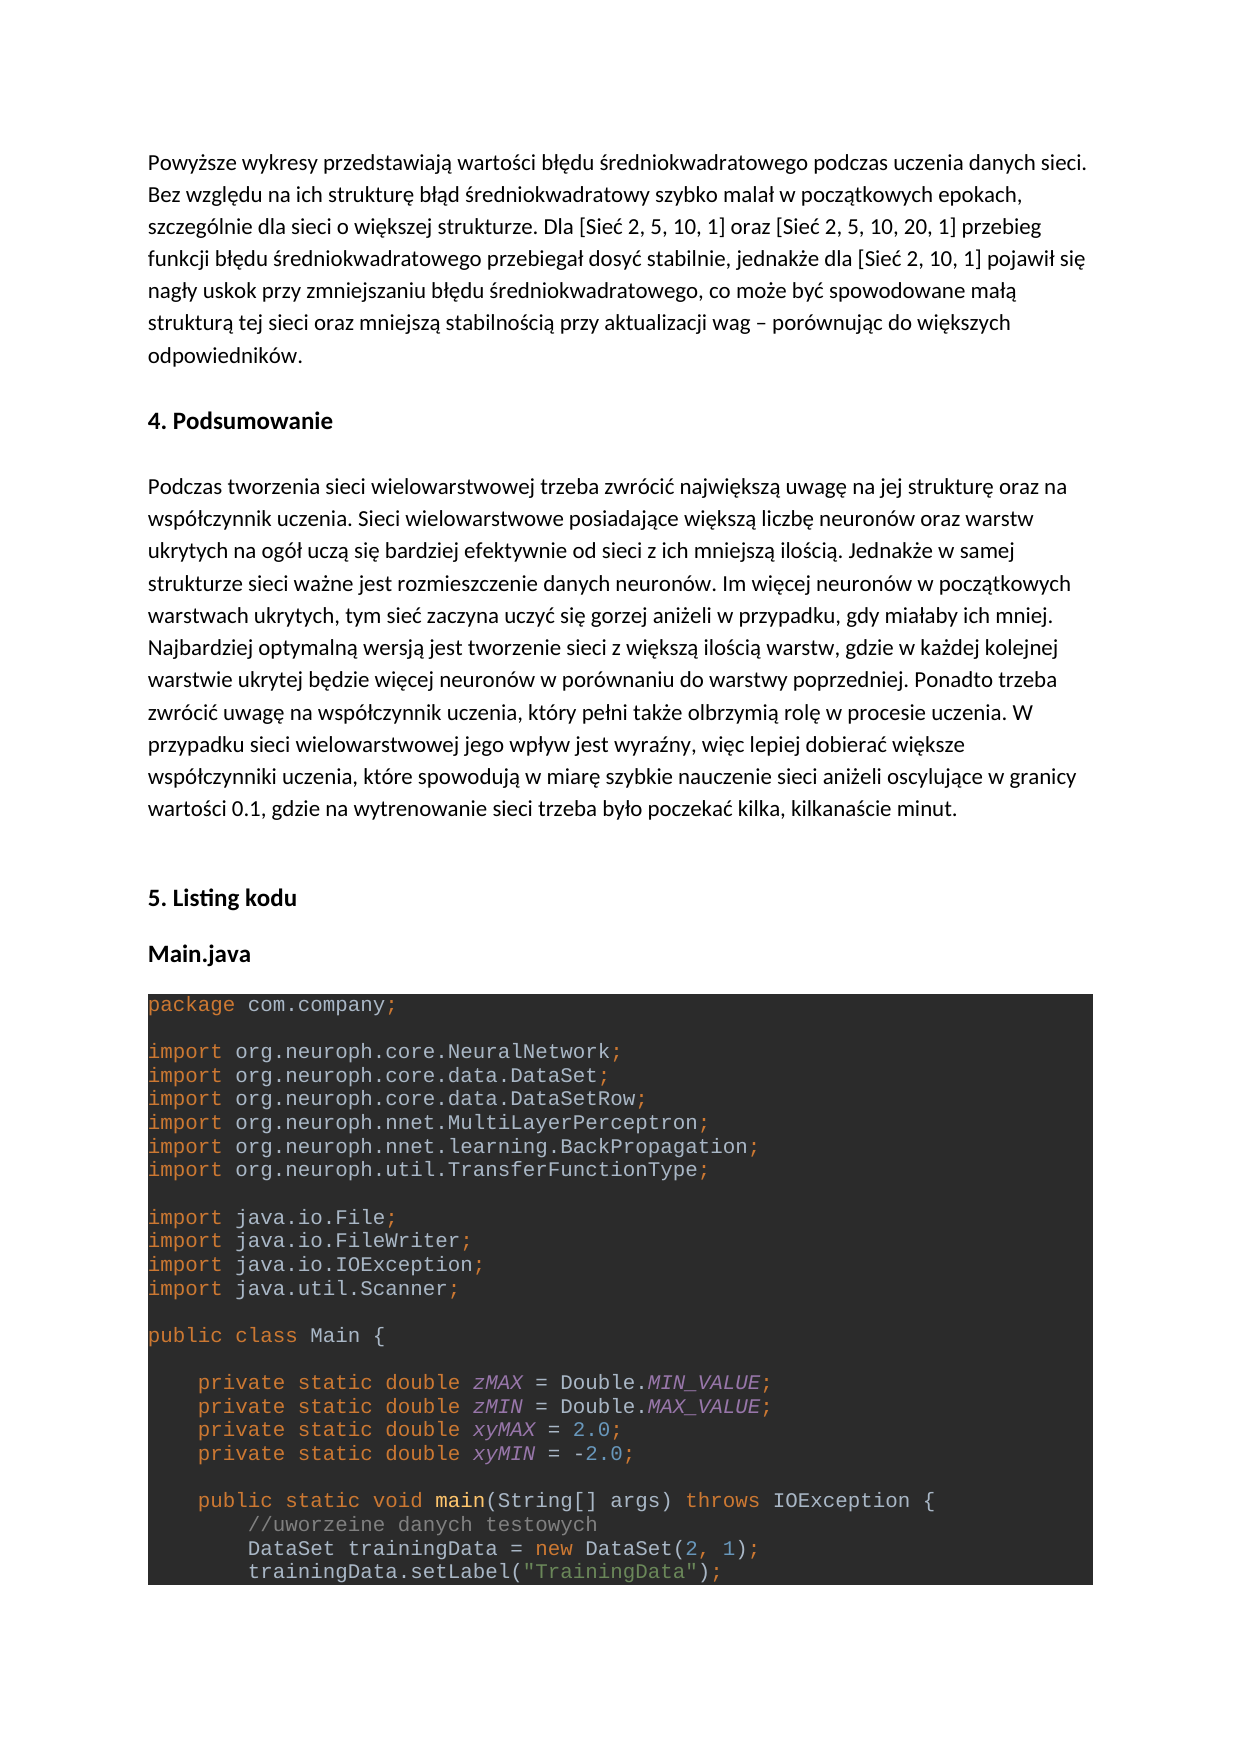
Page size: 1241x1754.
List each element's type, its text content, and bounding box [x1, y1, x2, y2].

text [148, 994, 1093, 1585]
text Main.java [148, 938, 1093, 968]
text 5. Listing kodu [148, 882, 1093, 913]
text 4. Podsumowanie [148, 405, 1093, 436]
text Powyższe wykresy przedstawiają wartości błędu średniokwadratowego podczas uczenia danych sieci. Bez względu na ich strukturę błąd średniokwadratowy szybko malał w początkowych epokach, szczególnie dla sieci o większej strukturze. Dla [Sieć 2, 5, 10, 1] oraz [Sieć 2, 5, 10, 20, 1] przebieg funkcji błędu średniokwadratowego przebiegał dosyć stabilnie, jednakże dla [Sieć 2, 10, 1] pojawił się nagły uskok przy zmniejszaniu błędu średniokwadratowego, co może być spowodowane małą strukturą tej sieci oraz mniejszą stabilnością przy aktualizacji wag – porównując do większych odpowiedników. [148, 148, 1093, 369]
text Podczas tworzenia sieci wielowarstwowej trzeba zwrócić największą uwagę na jej strukturę oraz na współczynnik uczenia. Sieci wielowarstwowe posiadające większą liczbę neuronów oraz warstw ukrytych na ogół uczą się bardziej efektywnie od sieci z ich mniejszą ilością. Jednakże w samej strukturze sieci ważne jest rozmieszczenie danych neuronów. Im więcej neuronów w początkowych warstwach ukrytych, tym sieć zaczyna uczyć się gorzej aniżeli w przypadku, gdy miałaby ich mniej. Najbardziej optymalną wersją jest tworzenie sieci z większą ilością warstw, gdzie w każdej kolejnej warstwie ukrytej będzie więcej neuronów w porównaniu do warstwy poprzedniej. Ponadto trzeba zwrócić uwagę na współczynnik uczenia, który pełni także olbrzymią rolę w procesie uczenia. W przypadku sieci wielowarstwowej jego wpływ jest wyraźny, więc lepiej dobierać większe współczynniki uczenia, które spowodują w miarę szybkie nauczenie sieci aniżeli oscylujące w granicy wartości 0.1, gdzie na wytrenowanie sieci trzeba było poczekać kilka, kilkanaście minut. [148, 472, 1093, 822]
